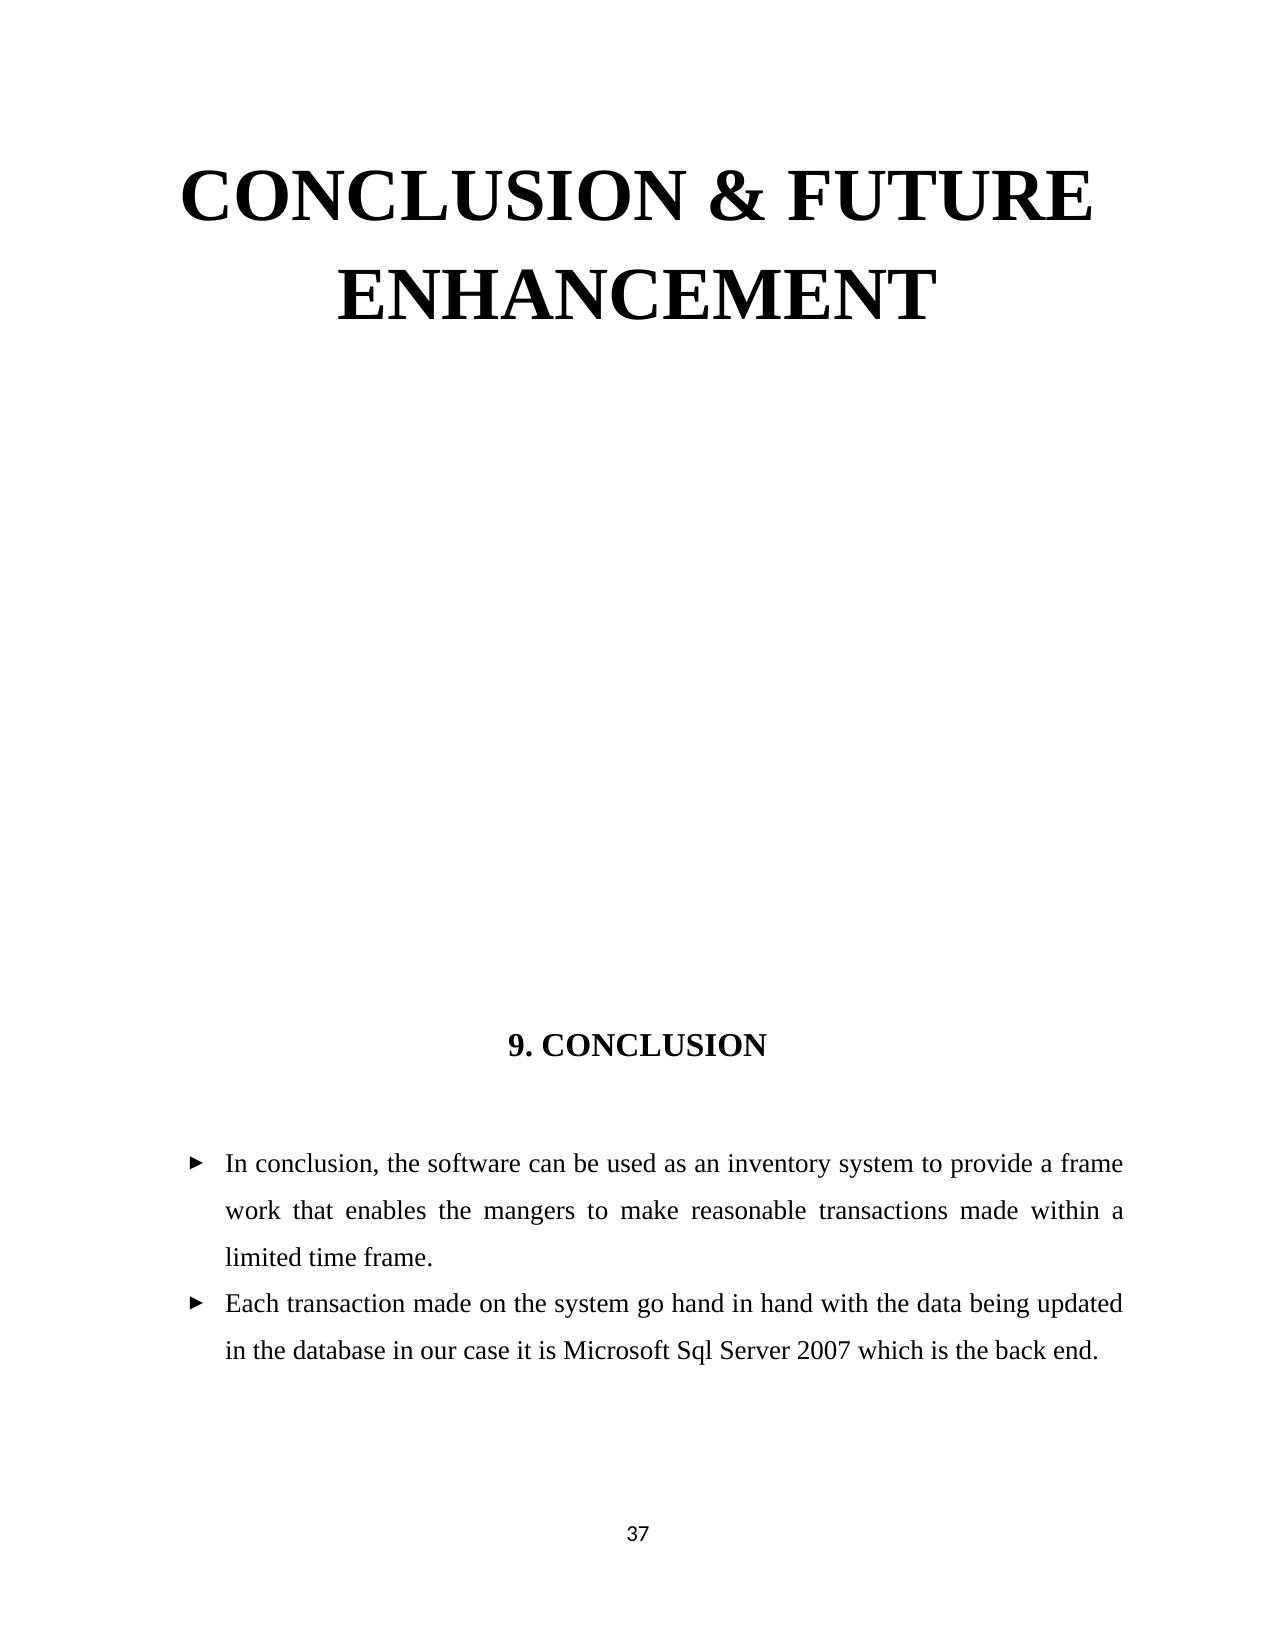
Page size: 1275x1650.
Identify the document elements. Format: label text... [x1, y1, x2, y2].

text CONCLUSION & FUTURE ENHANCEMENT [150, 150, 1125, 335]
list In conclusion, the software can be used as an inventory system to provide a frame work that enables the mangers to make reasonable transactions made within a limited time frame. [187, 1147, 1125, 1272]
list Each transaction made on the system go hand in hand with the data being updated in the database in our case it is Microsoft Sql Server 2007 which is the back end. [187, 1287, 1125, 1365]
text 9. CONCLUSION [150, 1026, 1125, 1064]
